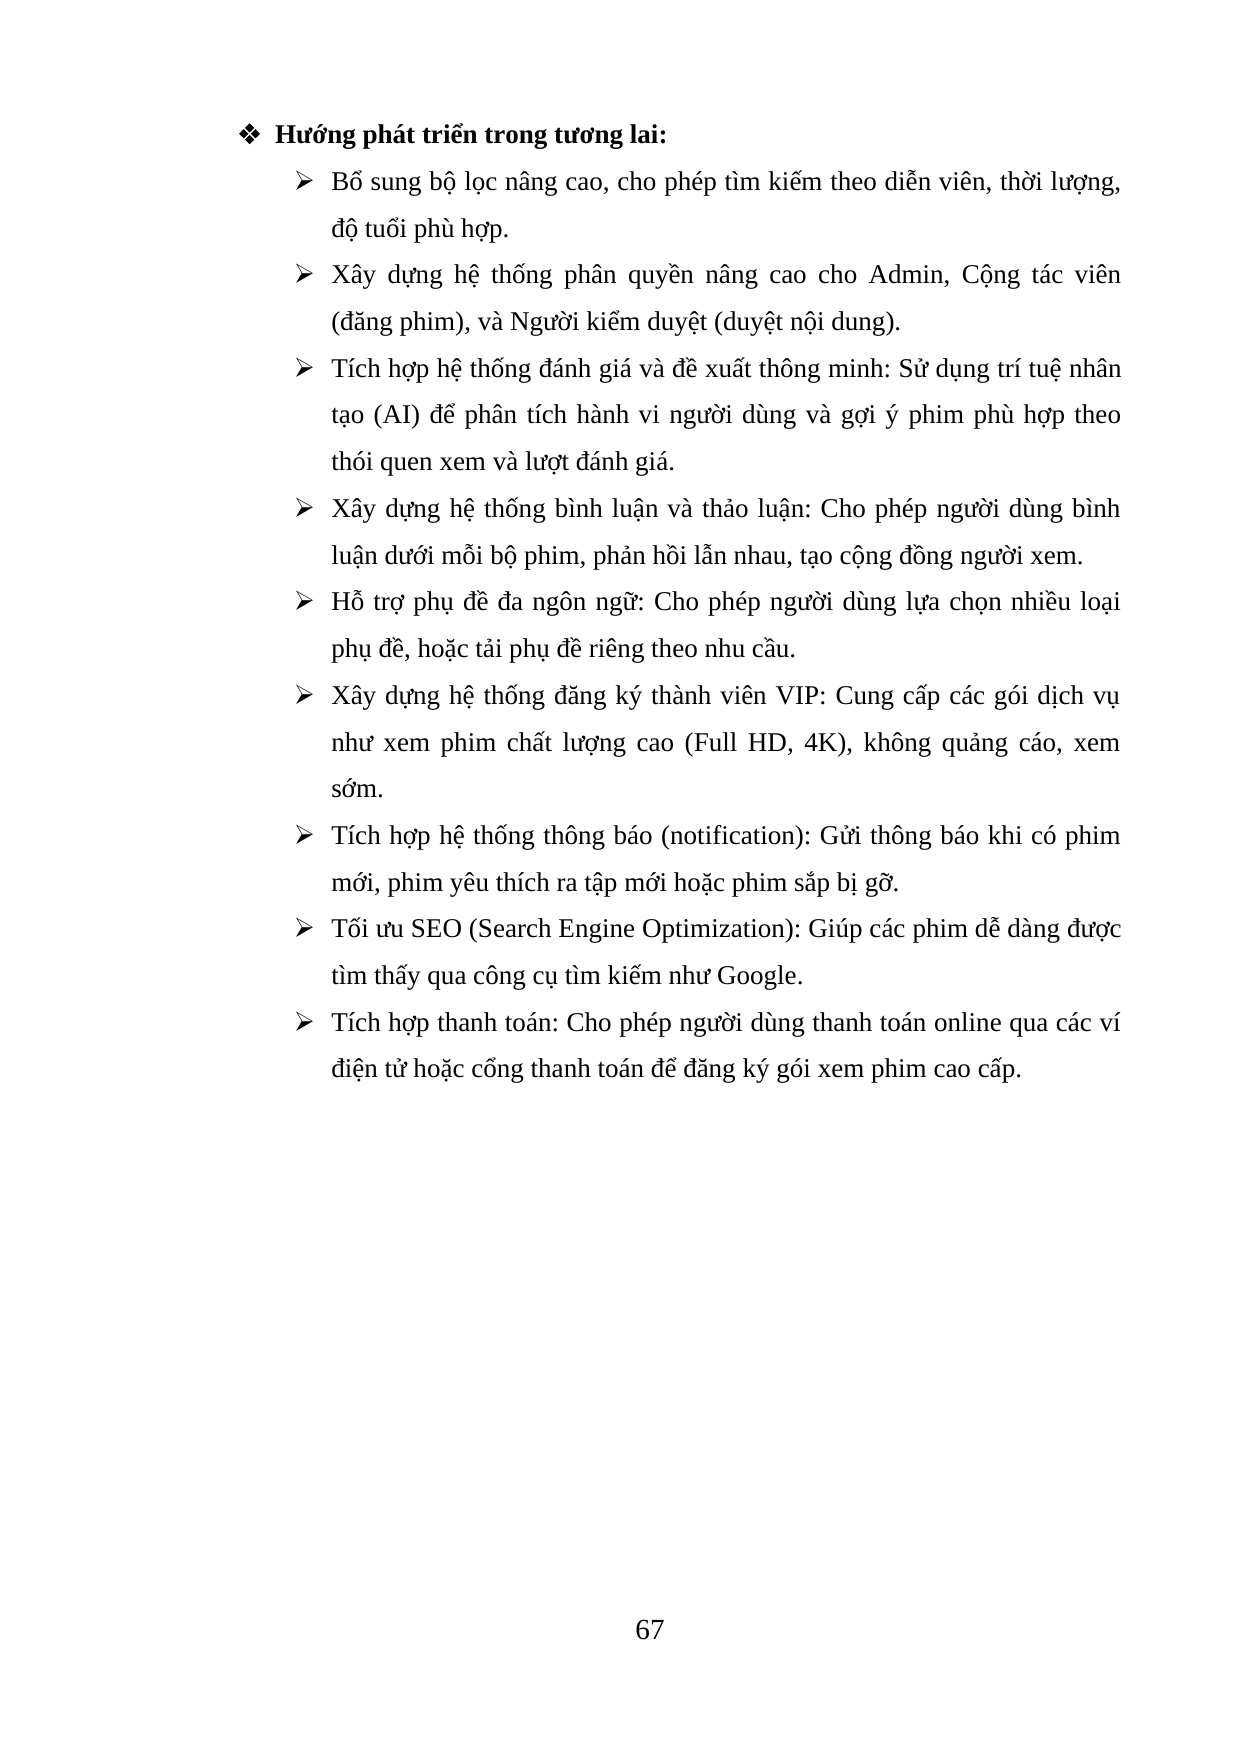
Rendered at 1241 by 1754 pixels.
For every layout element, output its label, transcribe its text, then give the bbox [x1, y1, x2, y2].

list Hướng phát triển trong tương lai: [237, 118, 1122, 149]
list Xây dựng hệ thống phân quyền nâng cao cho Admin, Cộng tác viên (đăng phim), và Người kiểm duyệt (duyệt nội dung). [293, 258, 1122, 336]
list Tối ưu SEO (Search Engine Optimization): Giúp các phim dễ dàng được tìm thấy qua công cụ tìm kiếm như Google. [293, 912, 1122, 990]
list Hỗ trợ phụ đề đa ngôn ngữ: Cho phép người dùng lựa chọn nhiều loại phụ đề, hoặc tải phụ đề riêng theo nhu cầu. [293, 585, 1122, 663]
list Xây dựng hệ thống đăng ký thành viên VIP: Cung cấp các gói dịch vụ như xem phim chất lượng cao (Full HD, 4K), không quảng cáo, xem sớm. [293, 679, 1122, 803]
list Xây dựng hệ thống bình luận và thảo luận: Cho phép người dùng bình luận dưới mỗi bộ phim, phản hồi lẫn nhau, tạo cộng đồng người xem. [293, 492, 1122, 570]
list Bổ sung bộ lọc nâng cao, cho phép tìm kiếm theo diễn viên, thời lượng, độ tuổi phù hợp. [293, 165, 1122, 243]
list Tích hợp hệ thống thông báo (notification): Gửi thông báo khi có phim mới, phim yêu thích ra tập mới hoặc phim sắp bị gỡ. [293, 819, 1122, 897]
list Tích hợp hệ thống đánh giá và đề xuất thông minh: Sử dụng trí tuệ nhân tạo (AI) để phân tích hành vi người dùng và gợi ý phim phù hợp theo thói quen xem và lượt đánh giá. [293, 352, 1122, 476]
list Tích hợp thanh toán: Cho phép người dùng thanh toán online qua các ví điện tử hoặc cổng thanh toán để đăng ký gói xem phim cao cấp. [293, 1006, 1122, 1084]
